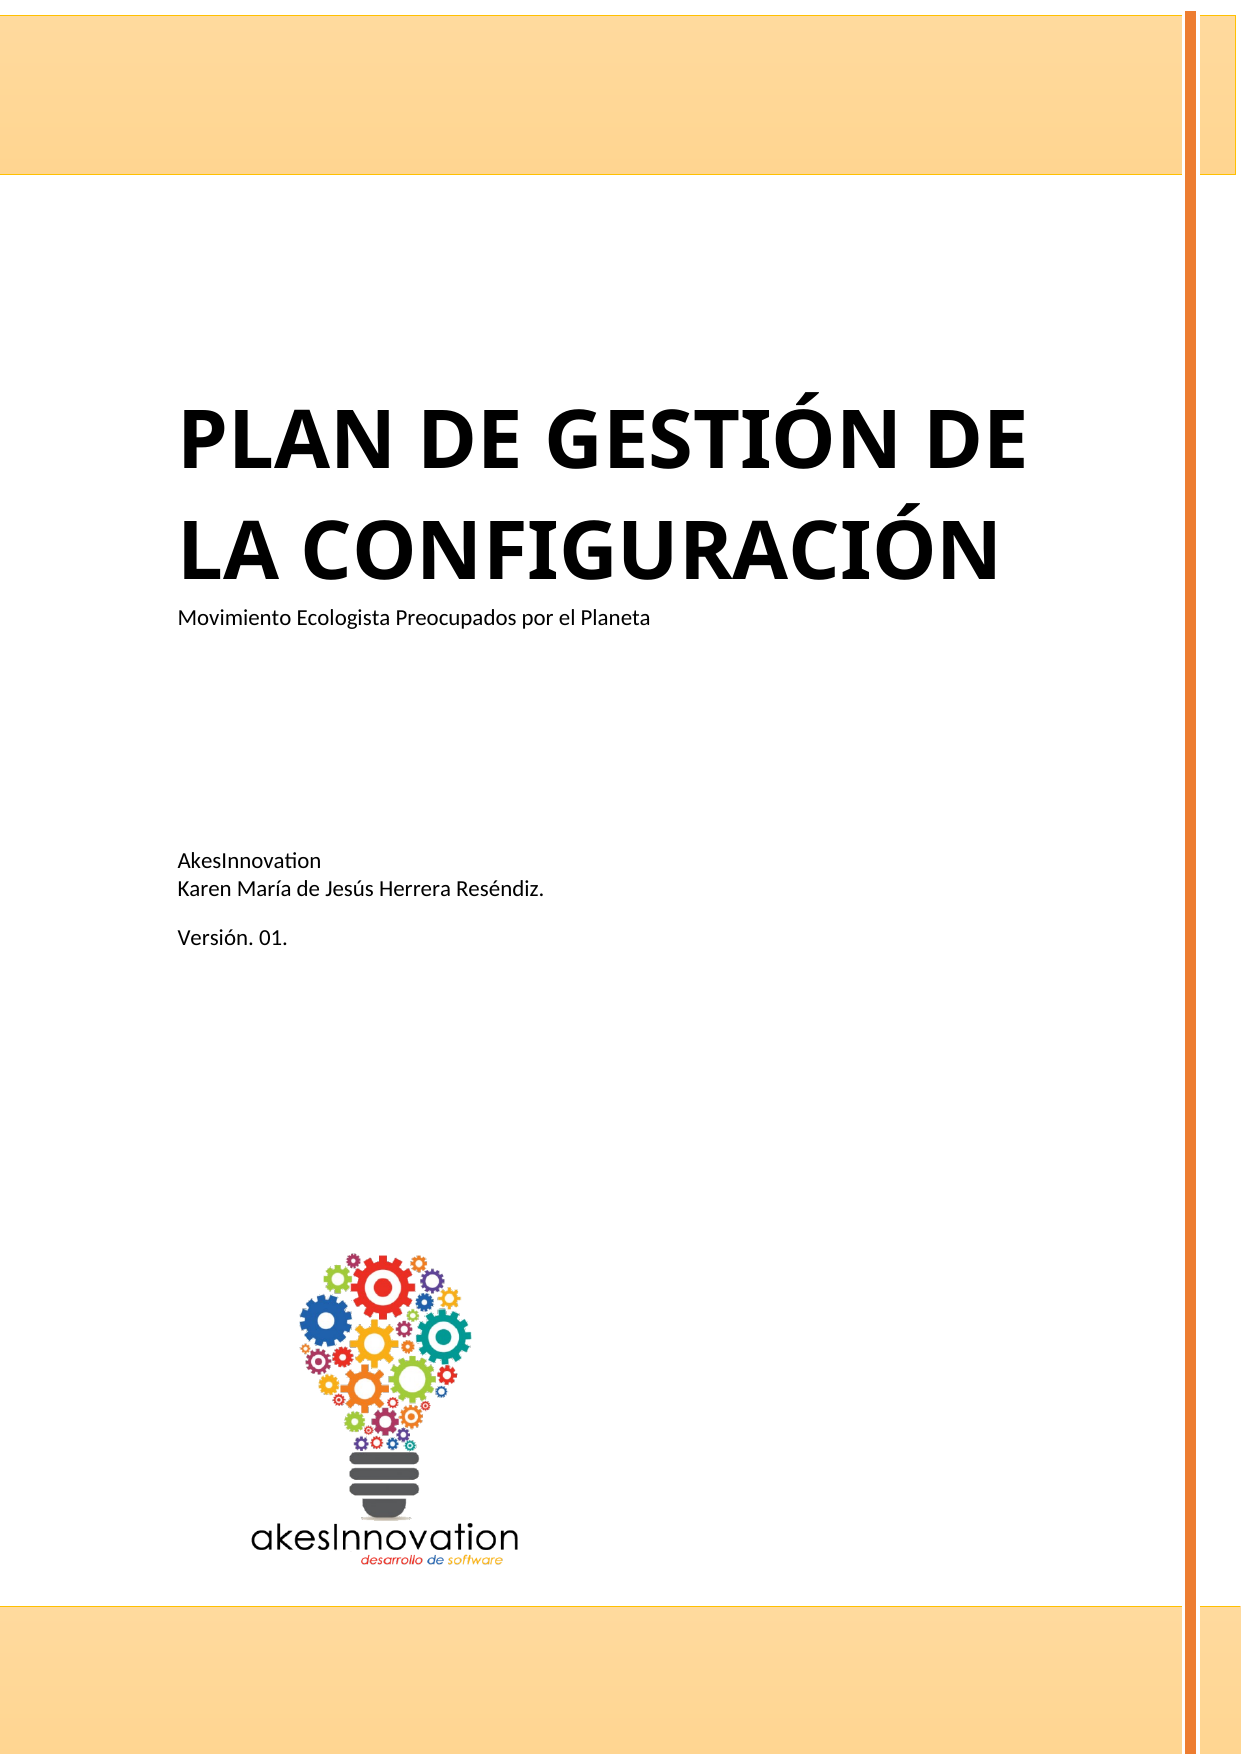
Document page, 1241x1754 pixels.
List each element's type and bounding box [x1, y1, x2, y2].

picture [216, 1223, 554, 1584]
